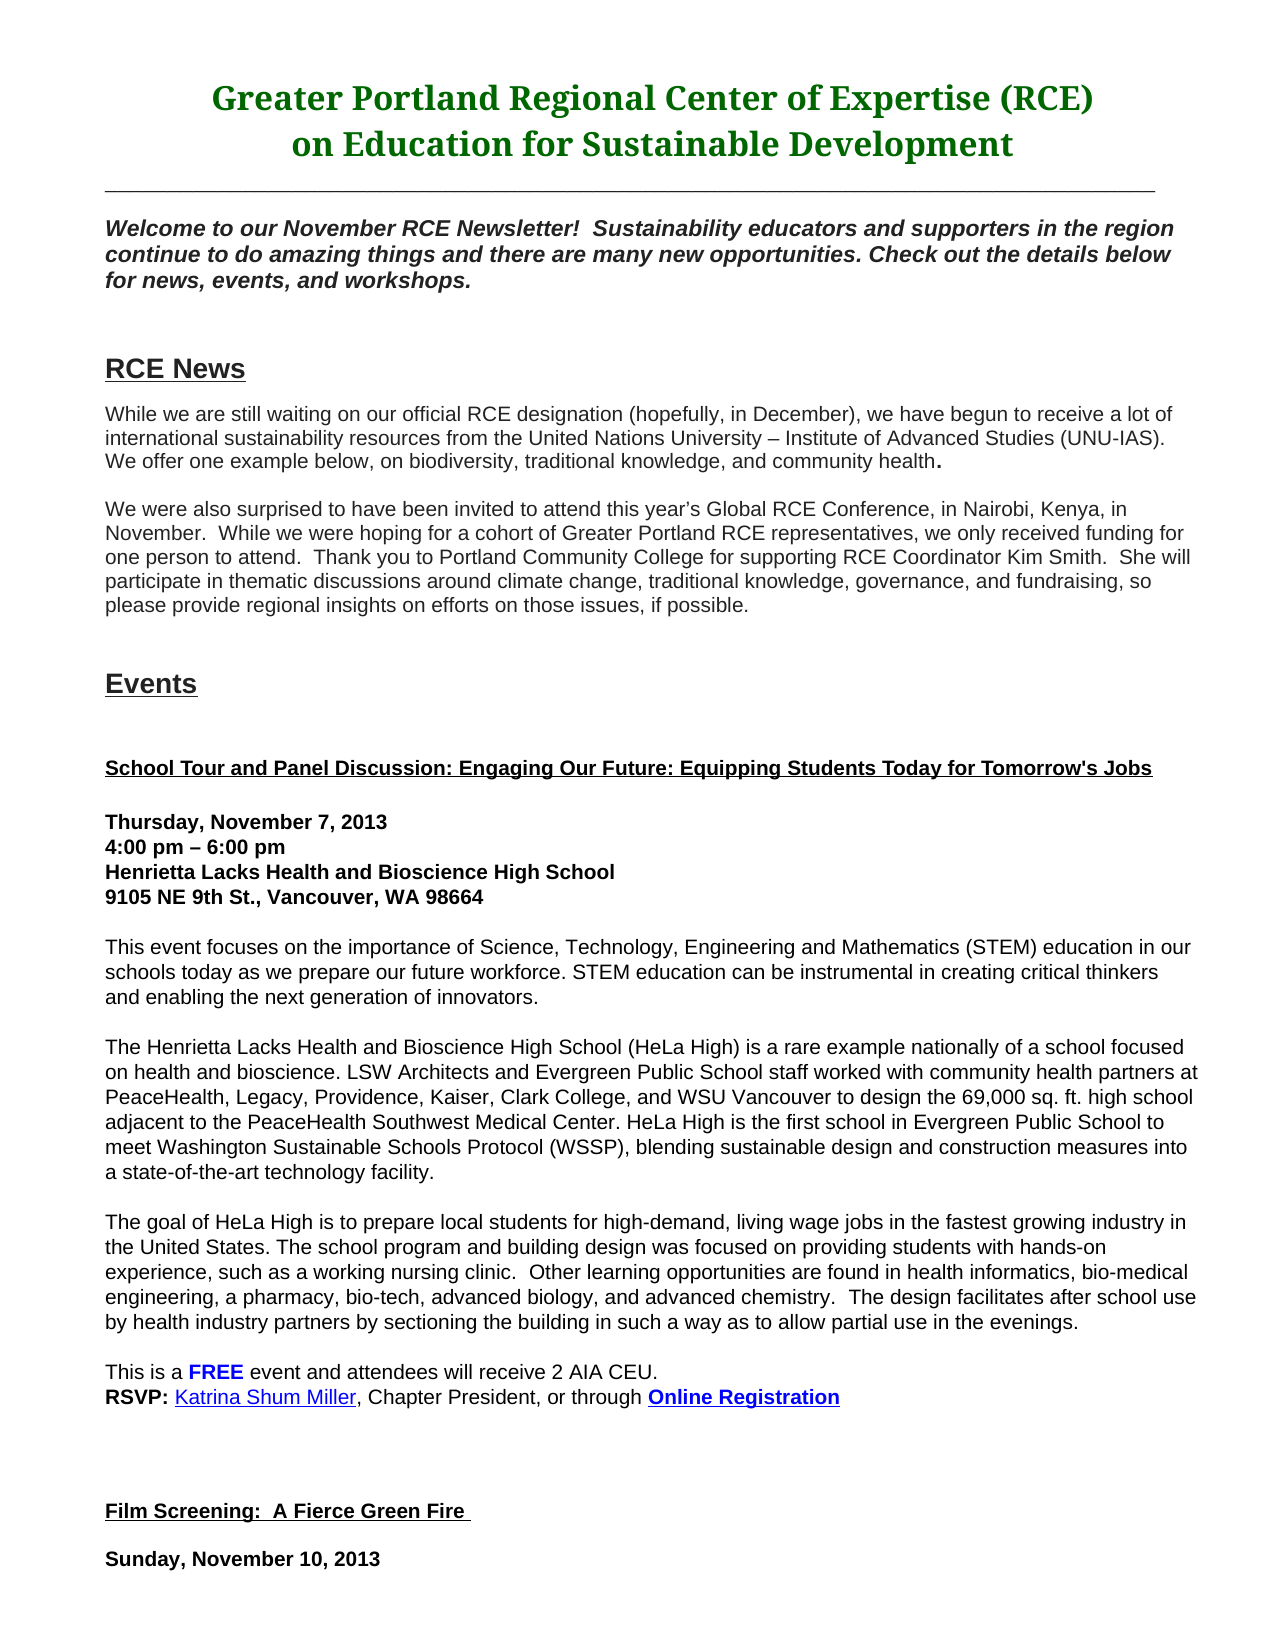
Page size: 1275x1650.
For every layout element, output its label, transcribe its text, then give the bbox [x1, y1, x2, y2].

text Sunday, November 10, 2013 [105, 1547, 1200, 1571]
text The goal of HeLa High is to prepare local students for high-demand, living wage jobs in the fastest growing industry in the United States. The school program and building design was focused on providing students with hands-on experience, such as a working nursing clinic. Other learning opportunities are found in health informatics, bio-medical engineering, a pharmacy, bio-tech, advanced biology, and advanced chemistry. The design facilitates after school use by health industry partners by sectioning the building in such a way as to allow partial use in the evenings. [105, 1208, 1200, 1333]
text Henrietta Lacks Health and Bioscience High School [105, 858, 1200, 883]
text on Education for Sustainable Development [105, 120, 1200, 166]
text Events [105, 667, 1200, 700]
text Film Screening: A Fierce Green Fire [105, 1499, 1200, 1523]
text Thursday, November 7, 2013 [105, 808, 1200, 833]
subtitle School Tour and Panel Discussion: Engaging Our Future: Equipping Students Today for Tomorrow's Jobs [105, 755, 1200, 779]
text 4:00 pm – 6:00 pm [105, 833, 1200, 858]
text While we are still waiting on our official RCE designation (hopefully, in December), we have begun to receive a lot of international sustainability resources from the United Nations University – Institute of Advanced Studies (UNU-IAS). We offer one example below, on biodiversity, traditional knowledge, and community health. [105, 385, 1200, 473]
text We were also surprised to have been invited to attend this year’s Global RCE Conference, in Nairobi, Kenya, in November. While we were hoping for a cohort of Greater Portland RCE representatives, we only received funding for one person to attend. Thank you to Portland Community College for supporting RCE Coordinator Kim Smith. She will participate in thematic discussions around climate change, traditional knowledge, governance, and fundraising, so please provide regional insights on efforts on those issues, if possible. [105, 497, 1200, 617]
text RSVP: Katrina Shum Miller, Chapter President, or through Online Registration [105, 1383, 1200, 1408]
text Welcome to our November RCE Newsletter! Sustainability educators and supporters in the region continue to do amazing things and there are many new opportunities. Check out the details below for news, events, and workshops. [105, 214, 1200, 293]
text ____________________________________________________________________________________ [105, 166, 1200, 194]
text This is a FREE event and attendees will receive 2 AIA CEU. [105, 1358, 1200, 1383]
text The Henrietta Lacks Health and Bioscience High School (HeLa High) is a rare example nationally of a school focused on health and bioscience. LSW Architects and Evergreen Public School staff worked with community health partners at PeaceHealth, Legacy, Providence, Kaiser, Clark College, and WSU Vancouver to design the 69,000 sq. ft. high school adjacent to the PeaceHealth Southwest Medical Center. HeLa High is the first school in Evergreen Public School to meet Washington Sustainable Schools Protocol (WSSP), blending sustainable design and construction measures into a state-of-the-art technology facility. [105, 1033, 1200, 1183]
text RCE News [105, 352, 1200, 385]
text Greater Portland Regional Center of Expertise (RCE) [105, 75, 1200, 120]
text 9105 NE 9th St., Vancouver, WA 98664 [105, 883, 1200, 908]
text This event focuses on the importance of Science, Technology, Engineering and Mathematics (STEM) education in our schools today as we prepare our future workforce. STEM education can be instrumental in creating critical thinkers and enabling the next generation of innovators. [105, 933, 1200, 1008]
